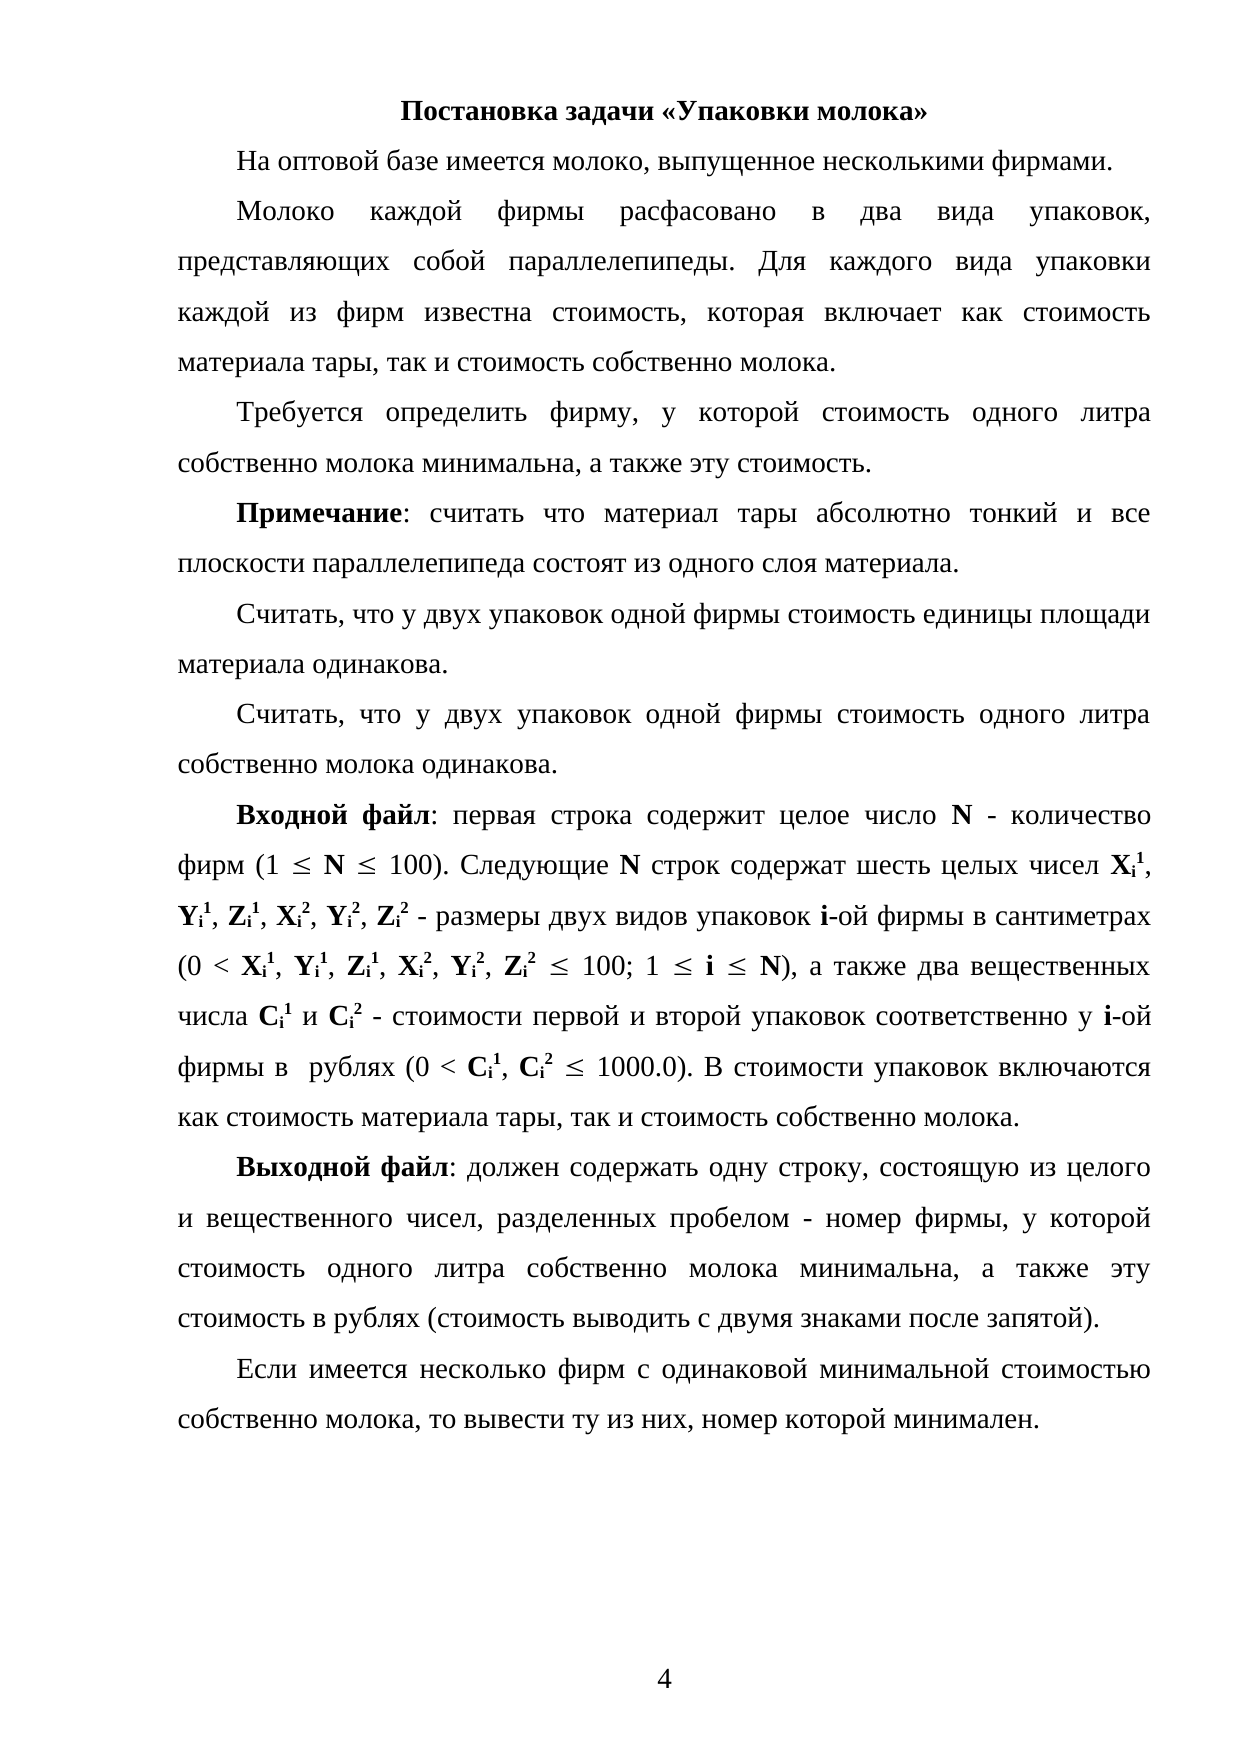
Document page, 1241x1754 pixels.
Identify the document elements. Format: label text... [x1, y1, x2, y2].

text Требуется определить фирму, у которой стоимость одного литра собственно молока минимальна, а также эту стоимость. [177, 394, 1152, 478]
text Выходной файл: должен содержать одну строку, состоящую из целого и вещественного чисел, разделенных пробелом - номер фирмы, у которой стоимость одного литра собственно молока минимальна, а также эту стоимость в рублях (стоимость выводить с двумя знаками после запятой). [177, 1149, 1152, 1334]
text Если имеется несколько фирм с одинаковой минимальной стоимостью собственно молока, то вывести ту из них, номер которой минимален. [177, 1351, 1152, 1434]
text Входной файл: первая строка содержит целое число N - количество фирм (1  N  100). Следующие N строк содержат шесть целых чисел Xi1, Yi1, Zi1, Xi2, Yi2, Zi2 - размеры двух видов упаковок i-ой фирмы в сантиметрах (0 < Xi1, Yi1, Zi1, Xi2, Yi2, Zi2  100; 1  i  N), а также два вещественных числа Ci1 и Ci2 - стоимости первой и второй упаковок соответственно у i-ой фирмы в рублях (0 < Ci1, Ci2  1000.0). В стоимости упаковок включаются как стоимость материала тары, так и стоимость собственно молока. [177, 797, 1152, 1133]
text Молоко каждой фирмы расфасовано в два вида упаковок, представляющих собой параллелепипеды. Для каждого вида упаковки каждой из фирм известна стоимость, которая включает как стоимость материала тары, так и стоимость собственно молока. [177, 193, 1152, 378]
text На оптовой базе имеется молоко, выпущенное несколькими фирмами. [177, 143, 1152, 176]
text Постановка задачи «Упаковки молока» [177, 93, 1152, 126]
text Считать, что у двух упаковок одной фирмы стоимость единицы площади материала одинакова. [177, 596, 1152, 679]
text Примечание: cчитать что материал тары абсолютно тонкий и все плоскости параллелепипеда состоят из одного слоя материала. [177, 495, 1152, 579]
text Считать, что у двух упаковок одной фирмы стоимость одного литра собственно молока одинакова. [177, 696, 1152, 780]
